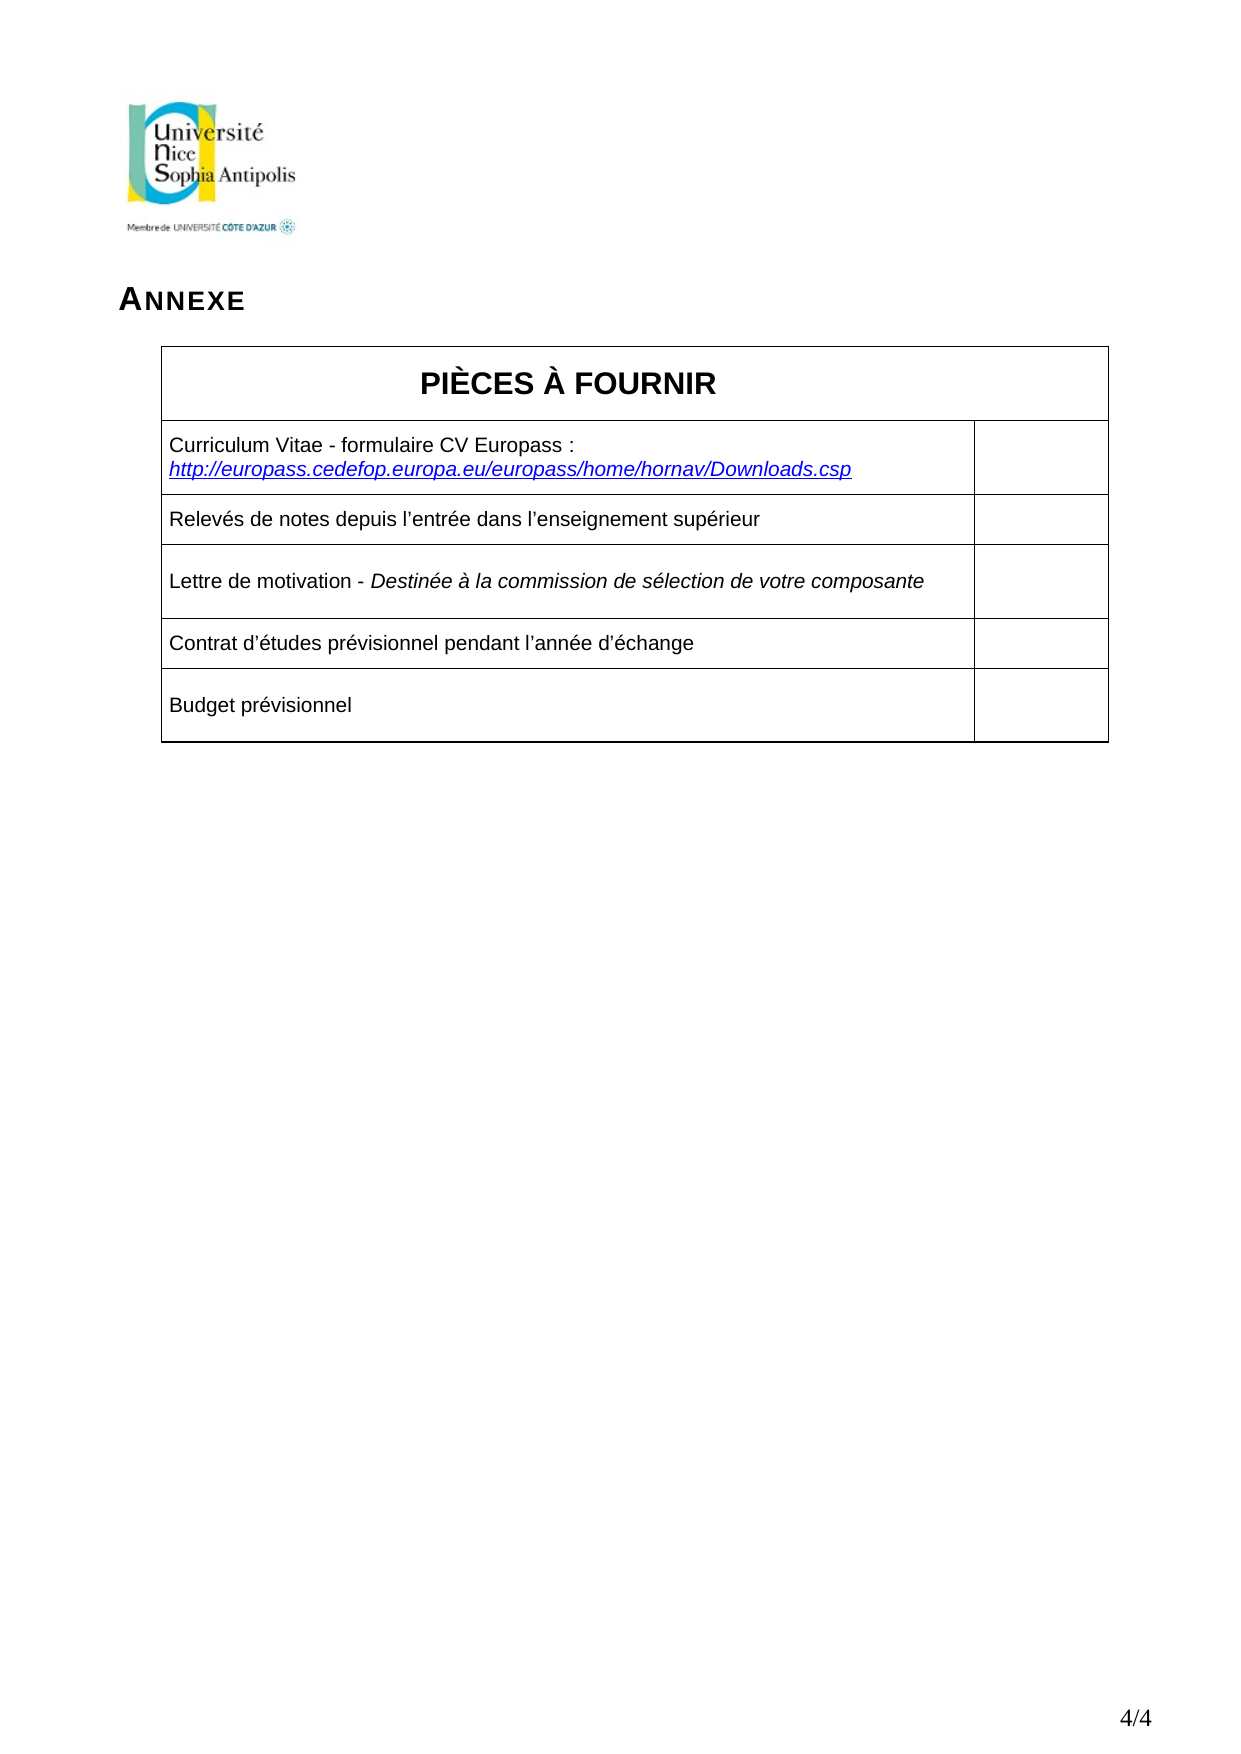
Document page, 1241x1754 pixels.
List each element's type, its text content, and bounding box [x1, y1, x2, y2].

table_cell Curriculum Vitae - formulaire CV Europass : http://europass.cedefop.europa.eu/europass/home/hornav/Downloads.csp [162, 421, 974, 494]
table_cell Budget prévisionnel [162, 669, 974, 741]
table_cell [975, 669, 1108, 741]
table_cell [975, 545, 1108, 617]
text Annexe [118, 279, 1152, 317]
table_cell [975, 495, 1108, 544]
table_cell Contrat d’études prévisionnel pendant l’année d’échange [162, 619, 974, 667]
picture [118, 75, 304, 250]
table_cell Lettre de motivation - Destinée à la commission de sélection de votre composante [162, 545, 974, 617]
table_cell [975, 619, 1108, 667]
table_cell Relevés de notes depuis l’entrée dans l’enseignement supérieur [162, 495, 974, 544]
table_header [975, 347, 1108, 420]
table_cell [975, 421, 1108, 494]
table_header Pièces à fournir [162, 347, 974, 420]
